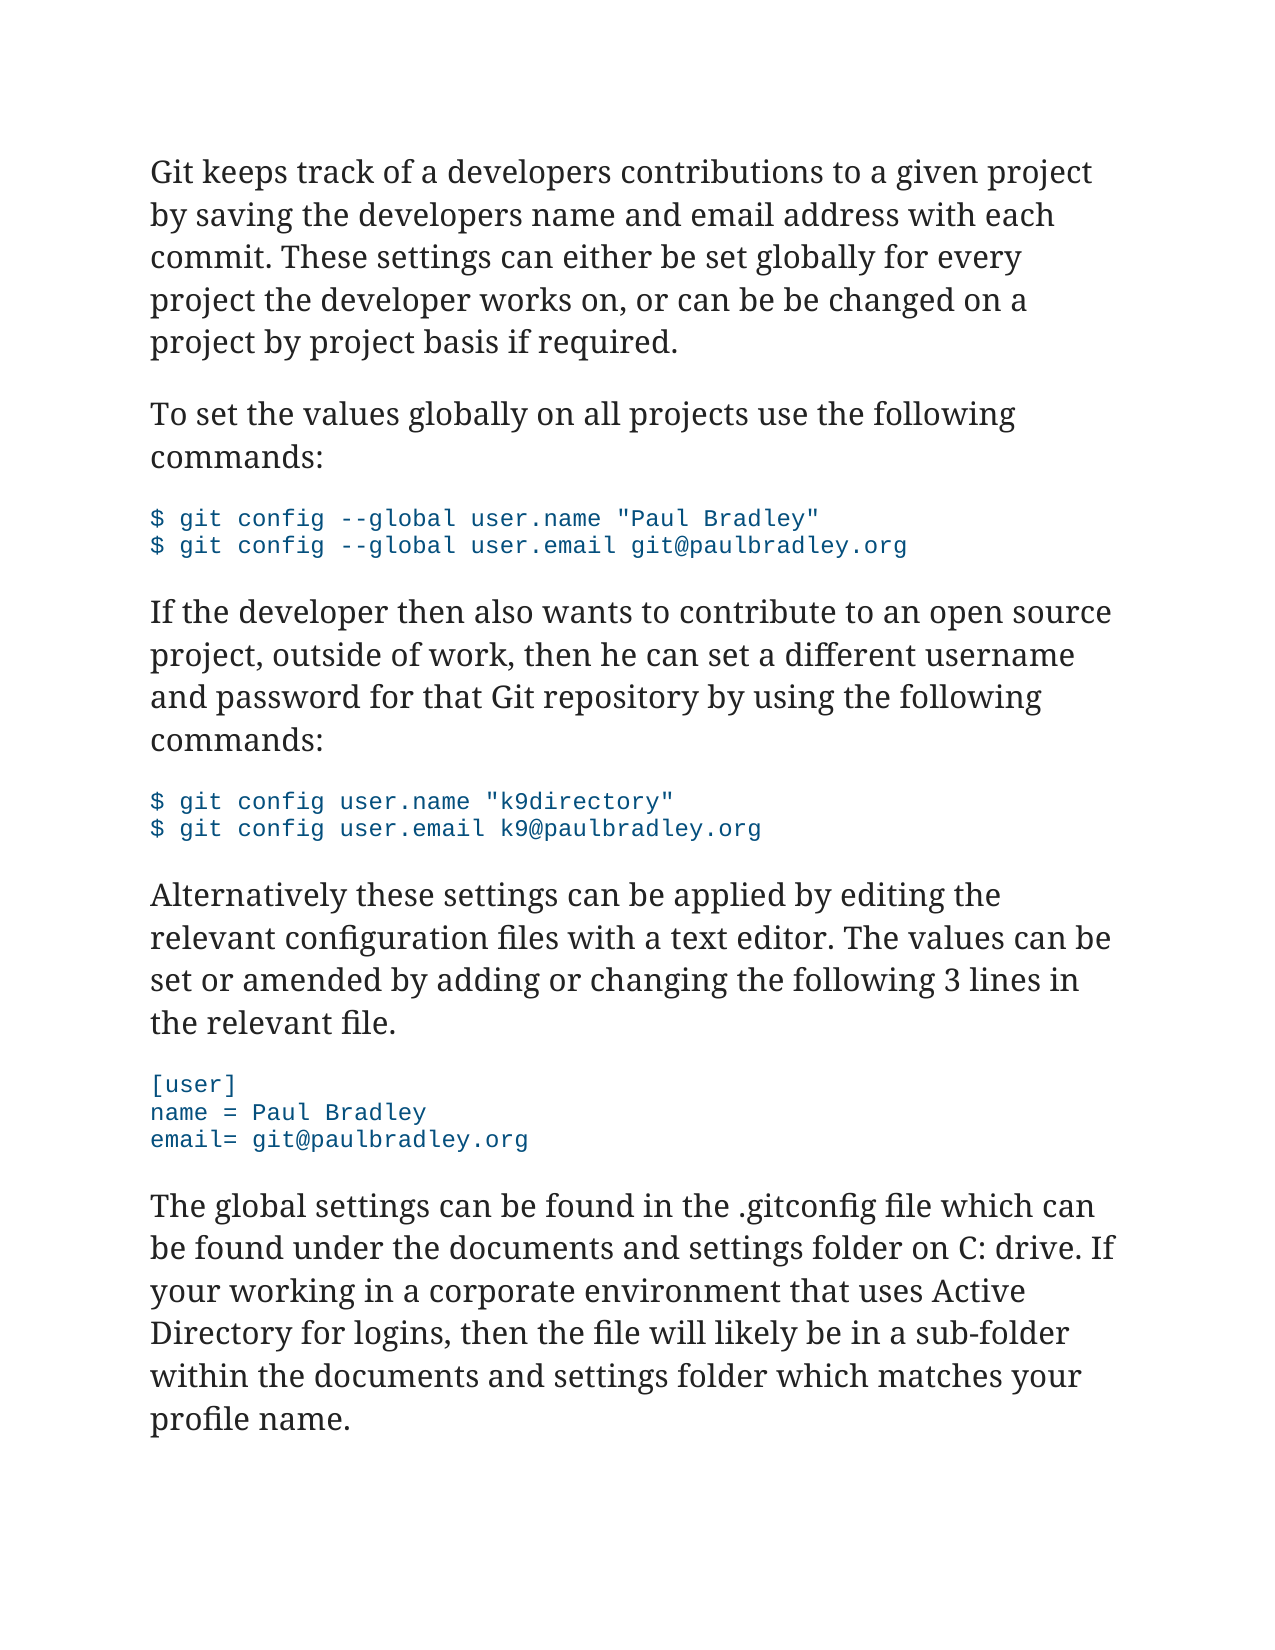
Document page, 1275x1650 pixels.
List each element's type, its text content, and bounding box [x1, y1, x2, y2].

text $ git config user.email k9@paulbradley.org [150, 817, 1125, 844]
text Git keeps track of a developers contributions to a given project by saving the developers name and email address with each commit. These settings can either be set globally for every project the developer works on, or can be be changed on a project by project basis if required. [150, 150, 1125, 363]
text $ git config --global user.email git@paulbradley.org [150, 534, 1125, 561]
text name = Paul Bradley [150, 1100, 1125, 1127]
text $ git config --global user.name "Paul Bradley" [150, 507, 1125, 534]
text email= git@paulbradley.org [150, 1127, 1125, 1154]
text Alternatively these settings can be applied by editing the relevant configuration files with a text editor. The values can be set or amended by adding or changing the following 3 lines in the relevant file. [150, 873, 1125, 1044]
text To set the values globally on all projects use the following commands: [150, 392, 1125, 477]
text If the developer then also wants to contribute to an open source project, outside of work, then he can set a different username and password for that Git repository by using the following commands: [150, 590, 1125, 761]
text [user] [150, 1073, 1125, 1100]
text $ git config user.name "k9directory" [150, 790, 1125, 817]
text The global settings can be found in the .gitconfig file which can be found under the documents and settings folder on C: drive. If your working in a corporate environment that uses Active Directory for logins, then the file will likely be in a sub-folder within the documents and settings folder which matches your profile name. [150, 1183, 1125, 1439]
